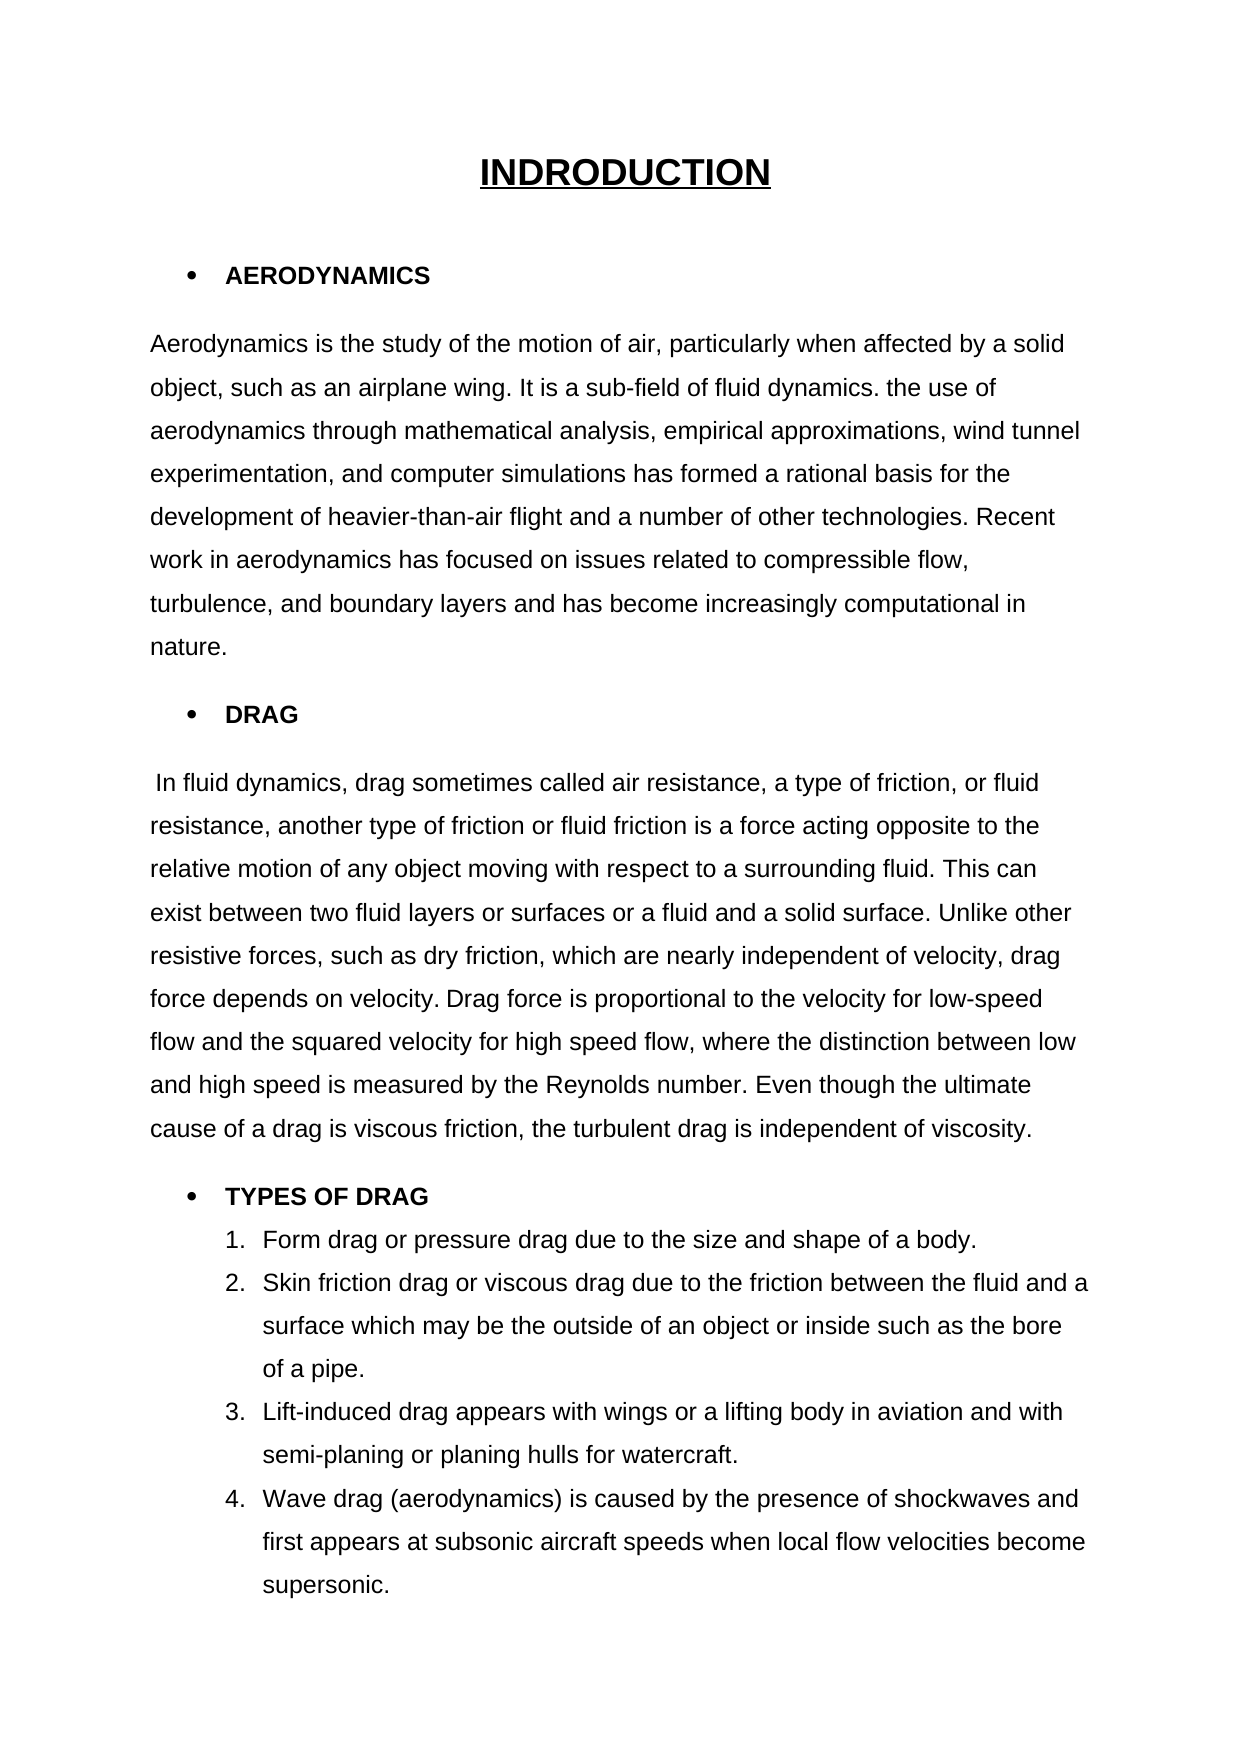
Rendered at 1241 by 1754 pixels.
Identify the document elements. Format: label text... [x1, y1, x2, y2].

list AERODYNAMICS [187, 261, 1090, 290]
subtitle INDRODUCTION [160, 150, 1090, 193]
text Aerodynamics is the study of the motion of air, particularly when affected by a solid object, such as an airplane wing. It is a sub-field of fluid dynamics. the use of aerodynamics through mathematical analysis, empirical approximations, wind tunnel experimentation, and computer simulations has formed a rational basis for the development of heavier-than-air flight and a number of other technologies. Recent work in aerodynamics has focused on issues related to compressible flow, turbulence, and boundary layers and has become increasingly computational in nature. [150, 329, 1090, 661]
text In fluid dynamics, drag sometimes called air resistance, a type of friction, or fluid resistance, another type of friction or fluid friction is a force acting opposite to the relative motion of any object moving with respect to a surrounding fluid. This can exist between two fluid layers or surfaces or a fluid and a solid surface. Unlike other resistive forces, such as dry friction, which are nearly independent of velocity, drag force depends on velocity. Drag force is proportional to the velocity for low-speed flow and the squared velocity for high speed flow, where the distinction between low and high speed is measured by the Reynolds number. Even though the ultimate cause of a drag is viscous friction, the turbulent drag is independent of viscosity. [150, 768, 1090, 1142]
list Skin friction drag or viscous drag due to the friction between the fluid and a surface which may be the outside of an object or inside such as the bore of a pipe. [225, 1268, 1090, 1383]
list DRAG [187, 700, 1090, 729]
list Lift-induced drag appears with wings or a lifting body in aviation and with semi-planing or planing hulls for watercraft. [225, 1397, 1090, 1469]
list Form drag or pressure drag due to the size and shape of a body. [225, 1225, 1090, 1254]
list TYPES OF DRAG [187, 1182, 1090, 1211]
list Wave drag (aerodynamics) is caused by the presence of shockwaves and first appears at subsonic aircraft speeds when local flow velocities become supersonic. [225, 1484, 1090, 1599]
